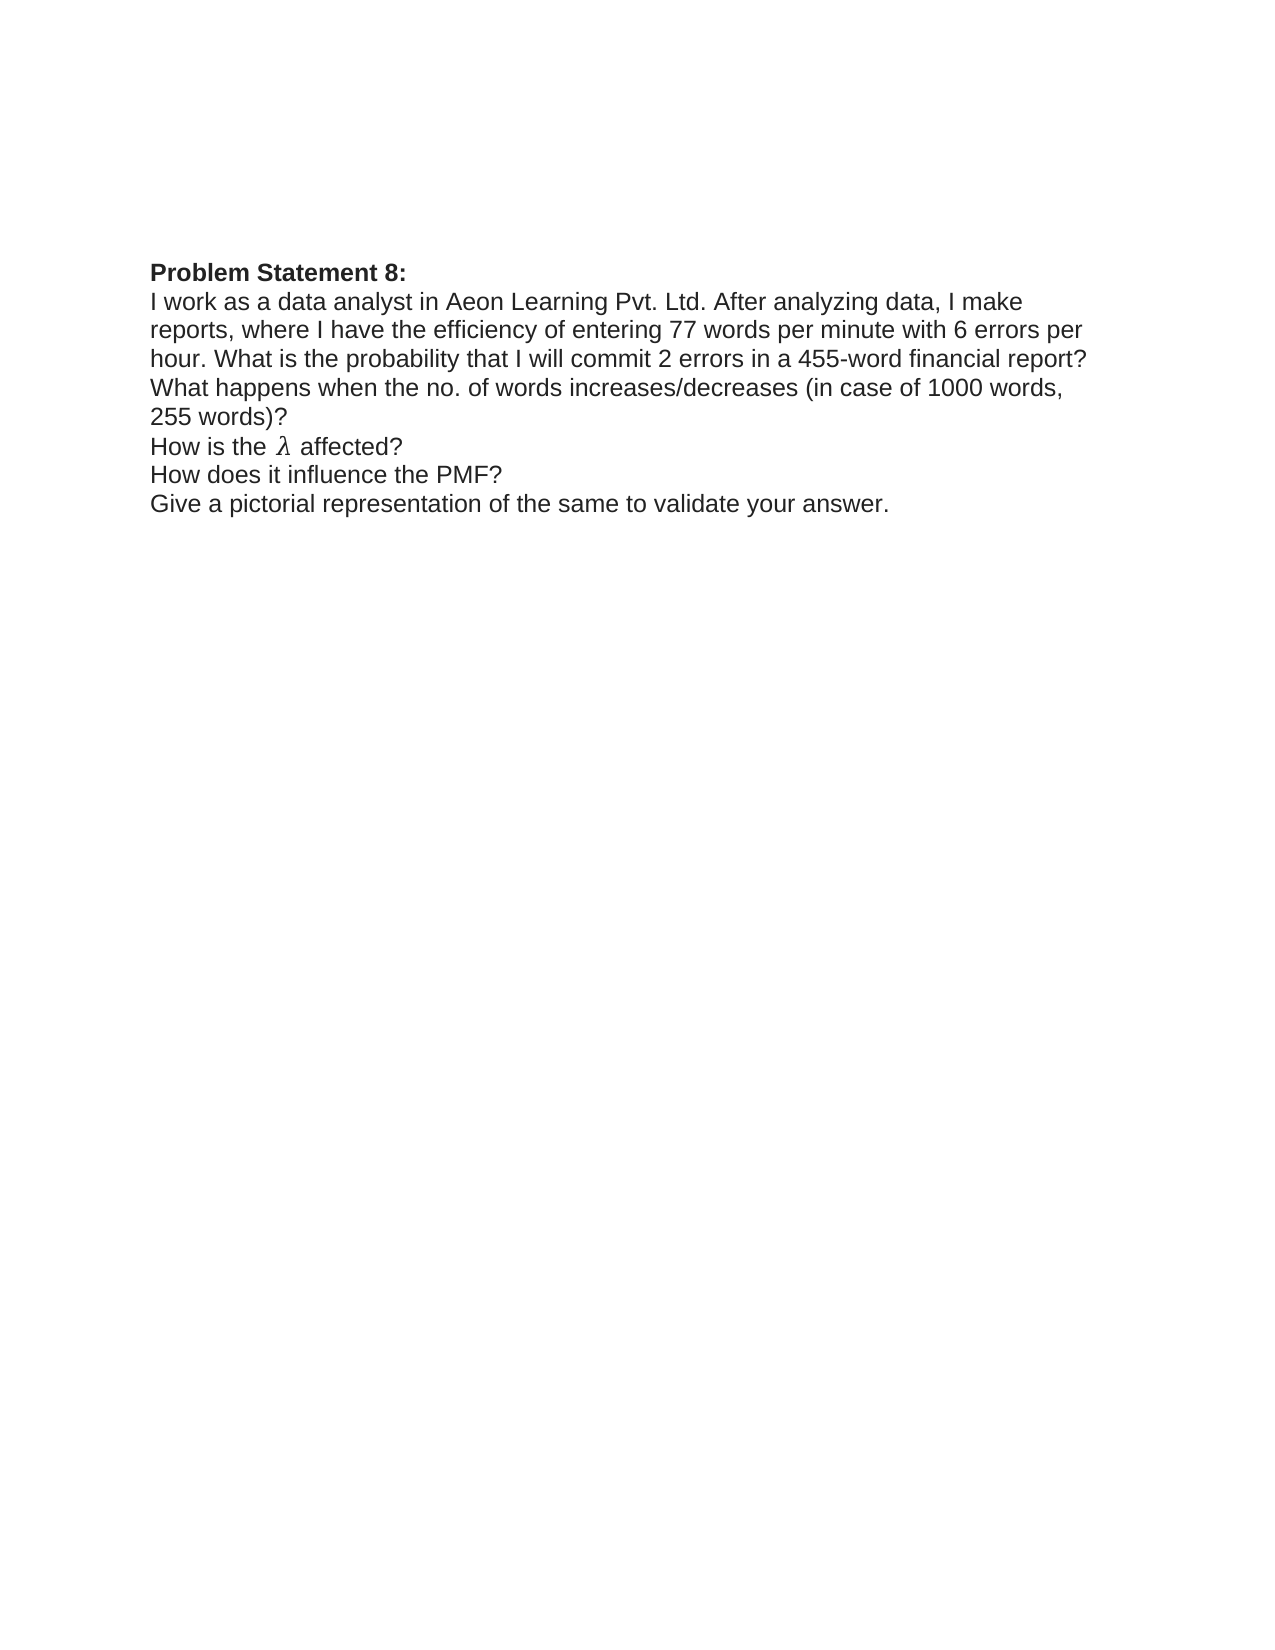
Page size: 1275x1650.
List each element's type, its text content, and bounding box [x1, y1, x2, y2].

text reports, where I have the efficiency of entering 77 words per minute with 6 errors per [150, 315, 1125, 344]
text 255 words)? [150, 401, 1125, 430]
text Problem Statement 8: [150, 258, 1125, 286]
text hour. What is the probability that I will commit 2 errors in a 455-word financial report? [150, 344, 1125, 373]
text Give a pictorial representation of the same to validate your answer. [150, 489, 1125, 518]
text I work as a data analyst in Aeon Learning Pvt. Ltd. After analyzing data, I make [150, 286, 1125, 315]
text How does it influence the PMF? [150, 460, 1125, 489]
text How is the 𝜆 affected? [150, 430, 1125, 460]
text What happens when the no. of words increases/decreases (in case of 1000 words, [150, 373, 1125, 401]
